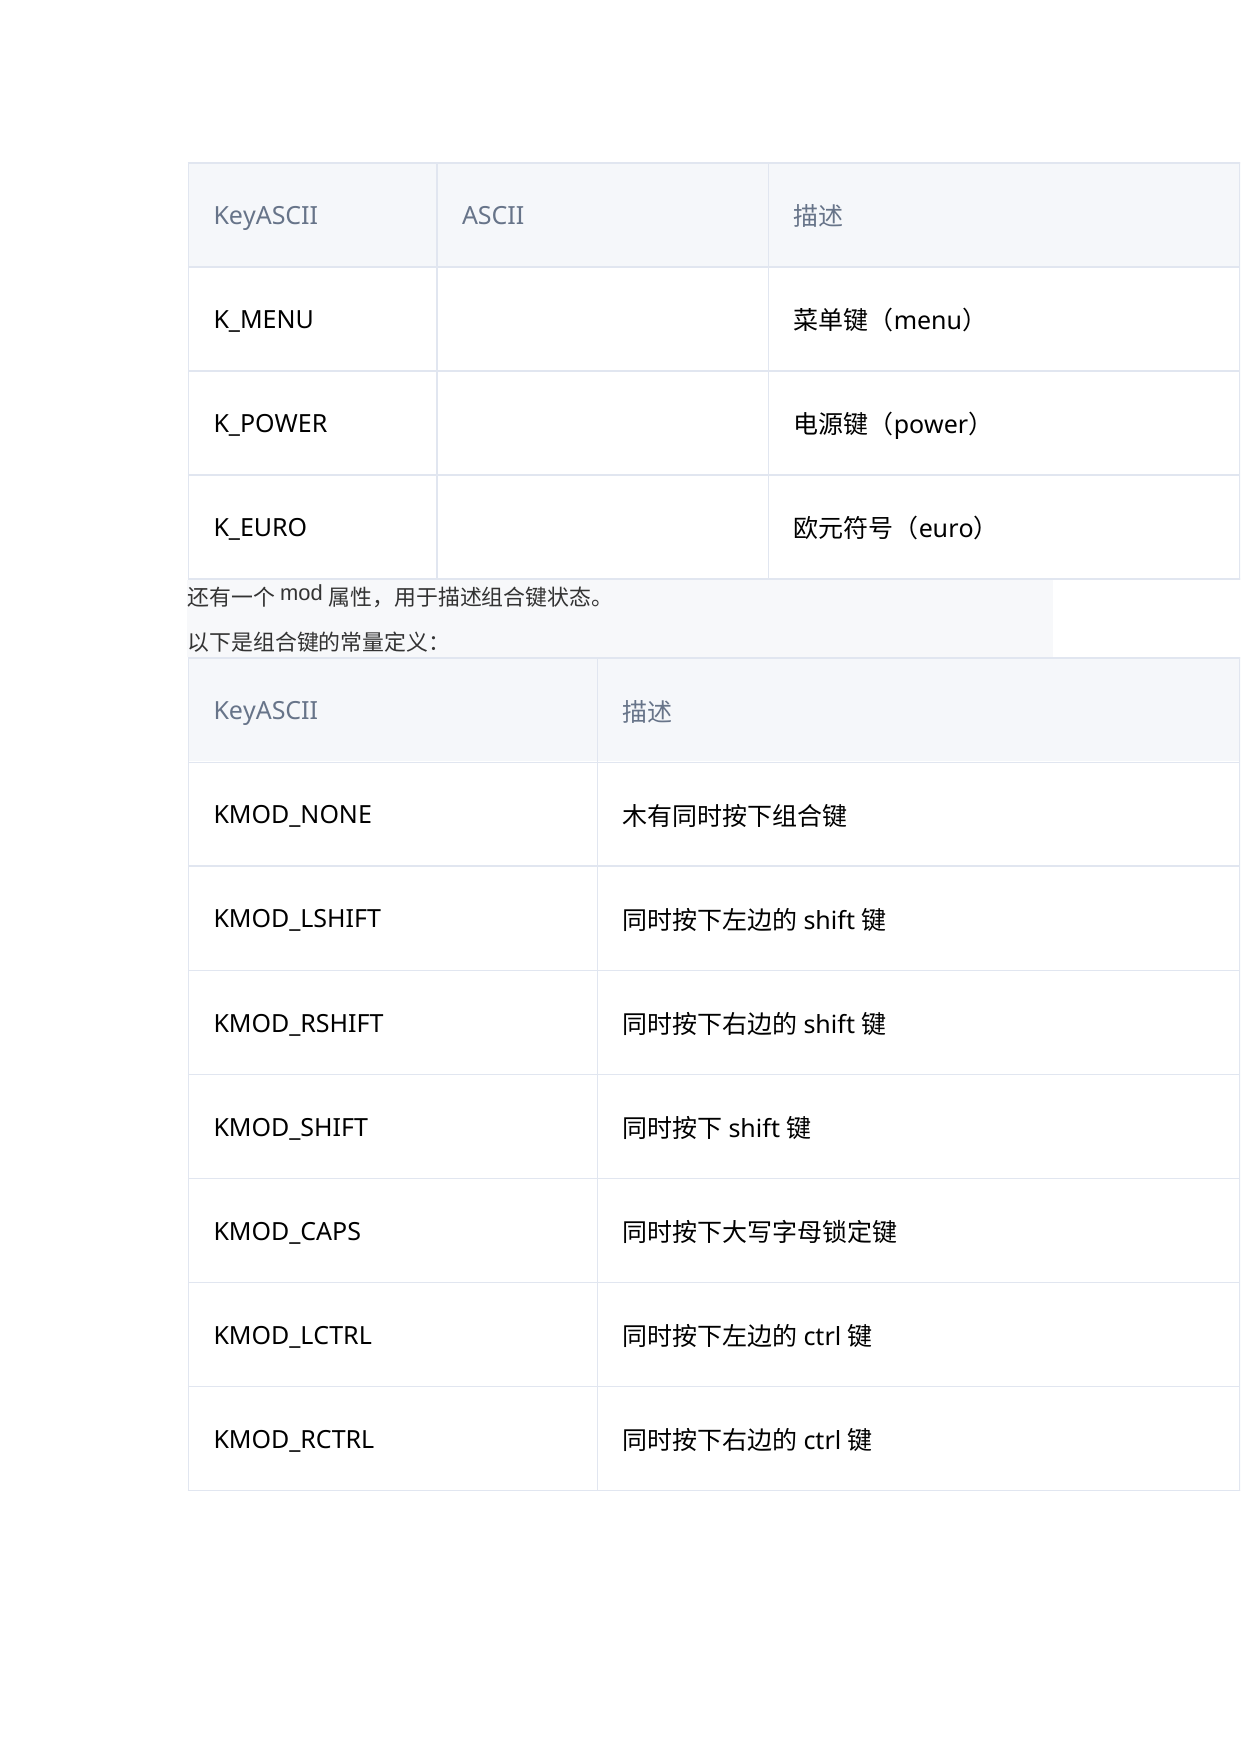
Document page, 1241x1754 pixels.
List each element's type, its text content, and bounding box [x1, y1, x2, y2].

table_cell KMOD_LCTRL [189, 1283, 597, 1386]
table_header KeyASCII [189, 164, 436, 266]
table_header 描述 [769, 164, 1239, 266]
table_header 描述 [598, 659, 1239, 761]
table_header KeyASCII [189, 659, 597, 761]
table_cell K_EURO [189, 476, 436, 578]
table_header ASCII [438, 164, 768, 266]
table_cell 同时按下左边的 shift 键 [598, 867, 1239, 969]
table_cell K_MENU [189, 268, 436, 370]
text 以下是组合键的常量定义： [187, 625, 1053, 657]
table_cell 同时按下大写字母锁定键 [598, 1179, 1239, 1282]
table_cell 同时按下左边的 ctrl 键 [598, 1283, 1239, 1386]
table_cell 电源键（power） [769, 372, 1239, 474]
table_cell KMOD_LSHIFT [189, 867, 597, 969]
table_cell KMOD_NONE [189, 763, 597, 865]
table_cell [438, 372, 768, 474]
text 还有一个 mod 属性，用于描述组合键状态。 [187, 580, 1053, 612]
table_cell KMOD_CAPS [189, 1179, 597, 1282]
table_cell KMOD_RSHIFT [189, 971, 597, 1073]
table_cell KMOD_RCTRL [189, 1387, 597, 1490]
table_cell KMOD_SHIFT [189, 1075, 597, 1178]
table_cell 同时按下右边的 shift 键 [598, 971, 1239, 1073]
table_cell K_POWER [189, 372, 436, 474]
table_cell [438, 268, 768, 370]
table_cell 菜单键（menu） [769, 268, 1239, 370]
table_cell 欧元符号（euro） [769, 476, 1239, 578]
table_cell [438, 476, 768, 578]
table_cell 木有同时按下组合键 [598, 763, 1239, 865]
table_cell 同时按下右边的 ctrl 键 [598, 1387, 1239, 1490]
table_cell 同时按下 shift 键 [598, 1075, 1239, 1178]
